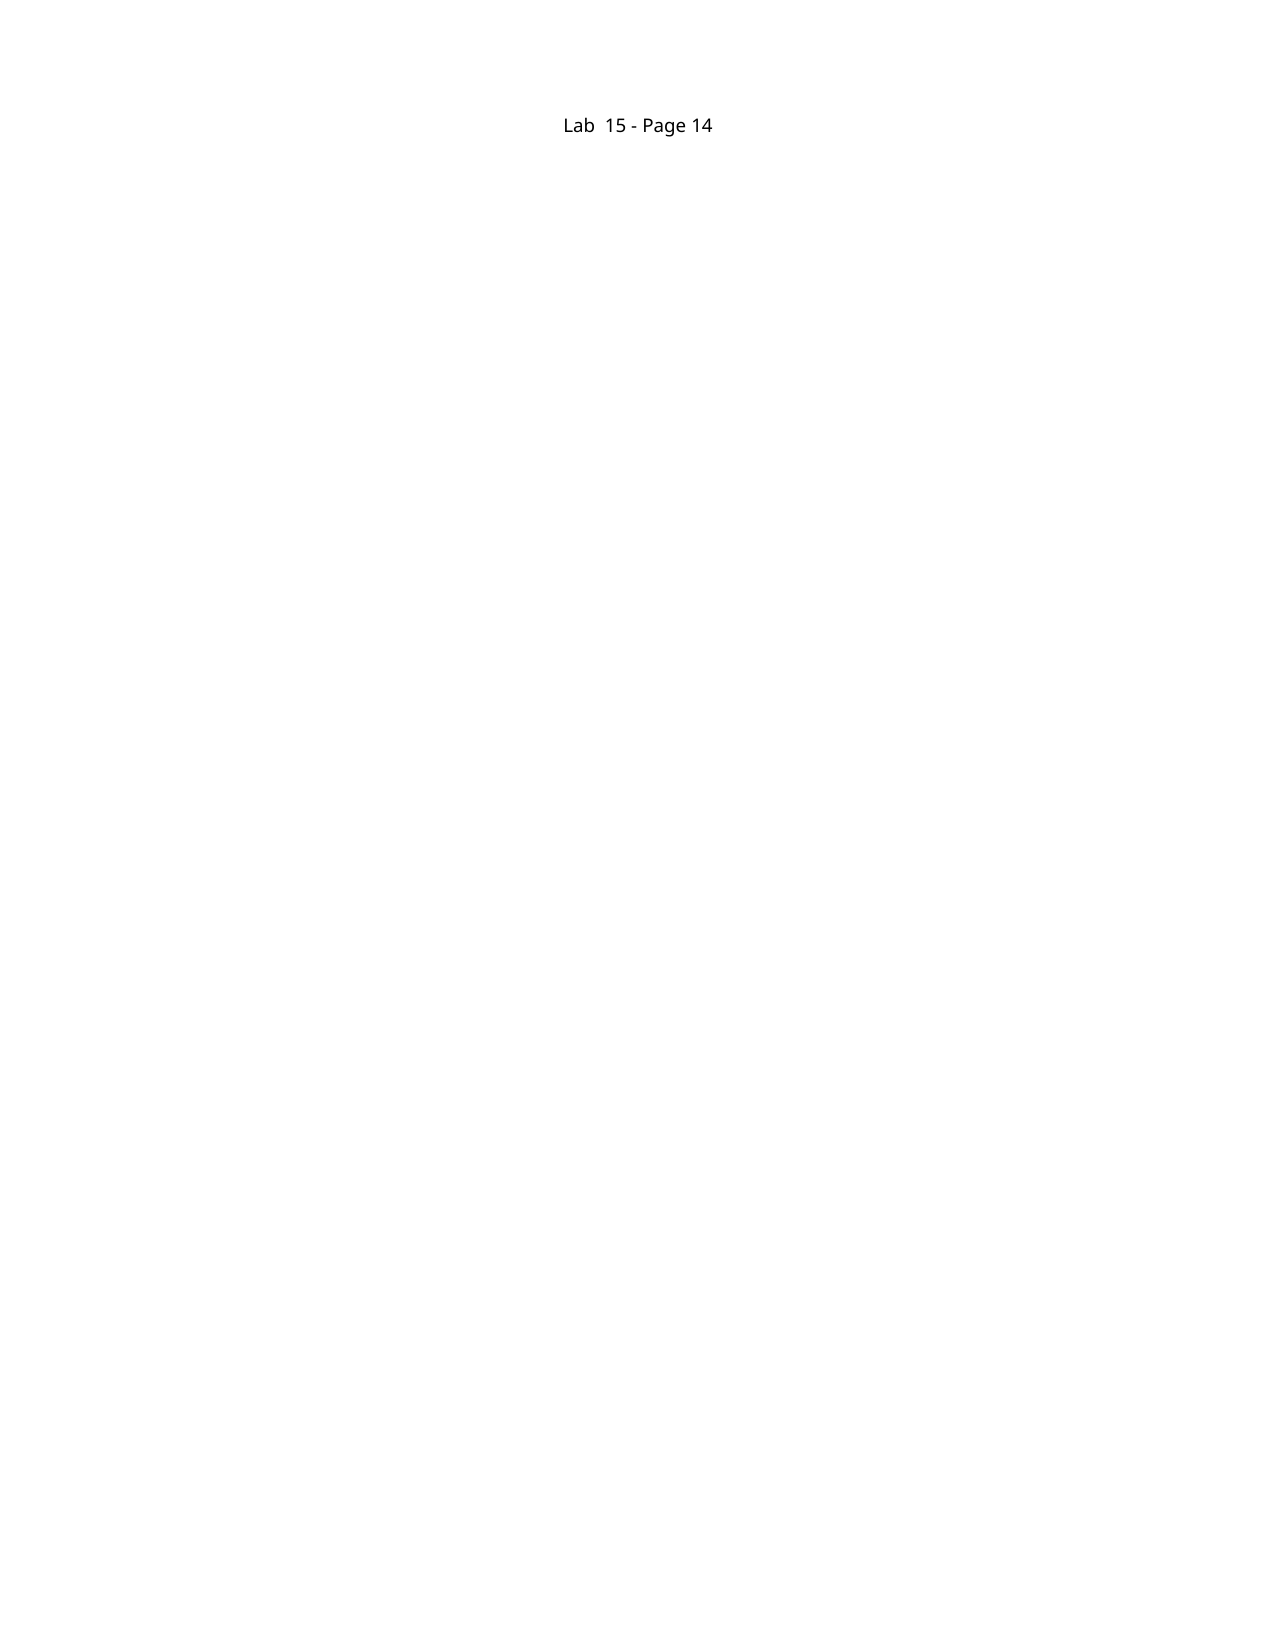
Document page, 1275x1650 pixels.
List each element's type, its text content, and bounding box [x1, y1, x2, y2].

text Lab 15 - Page 14 [149, 112, 1127, 138]
